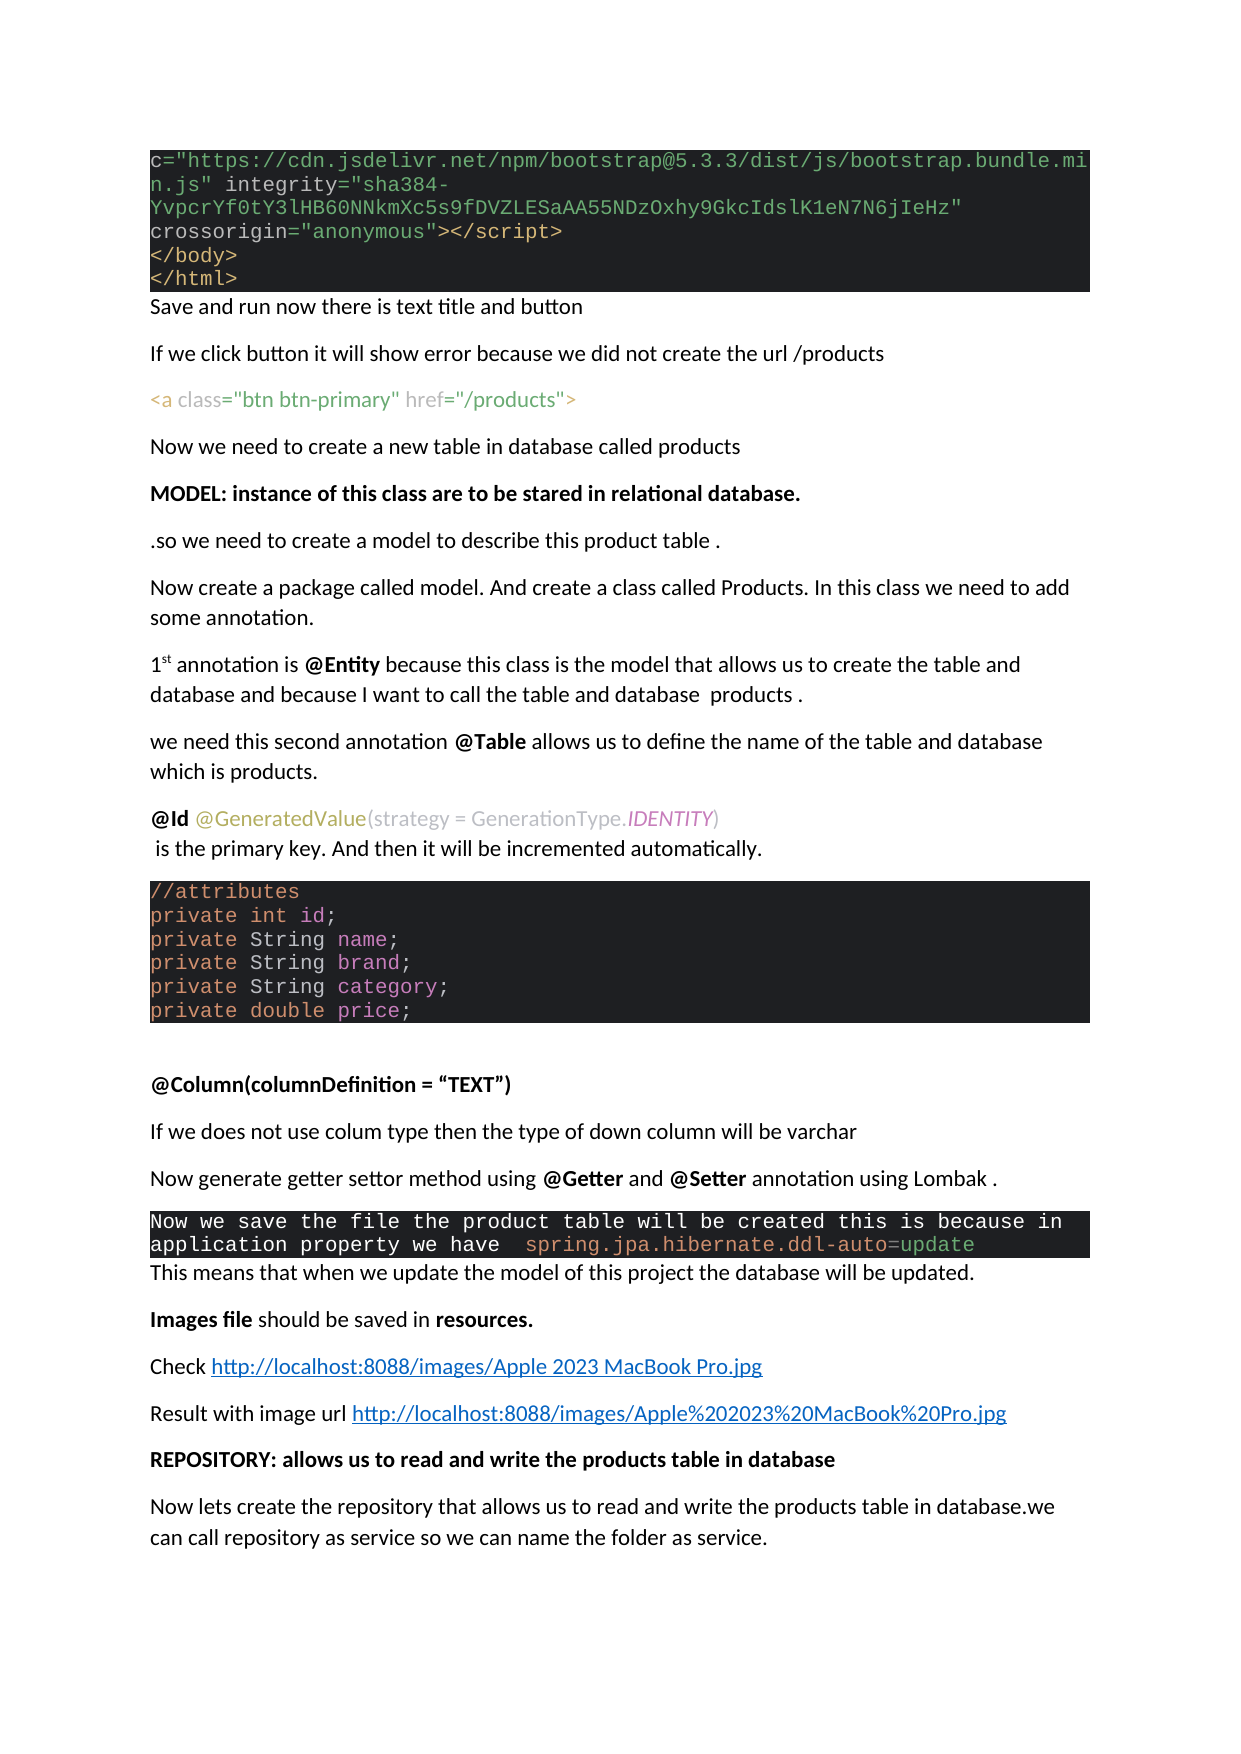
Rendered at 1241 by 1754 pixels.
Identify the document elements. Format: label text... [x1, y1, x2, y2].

text Check http://localhost:8088/images/Apple 2023 MacBook Pro.jpg [150, 1352, 1090, 1380]
text Now create a package called model. And create a class called Products. In this class we need to add some annotation. [150, 573, 1090, 631]
text REPOSITORY: allows us to read and write the products table in database [150, 1446, 1090, 1474]
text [150, 150, 1090, 292]
text Result with image url http://localhost:8088/images/Apple%202023%20MacBook%20Pro.jpg [150, 1399, 1090, 1427]
text Now we save the file the product table will be created this is because in application property we have spring.jpa.hibernate.ddl-auto=update [150, 1211, 1090, 1258]
text If we does not use colum type then the type of down column will be varchar [150, 1117, 1090, 1145]
text //attributes [150, 881, 1090, 905]
text @Id @GeneratedValue(strategy = GenerationType.IDENTITY) is the primary key. And then it will be incremented automatically. [150, 804, 1090, 863]
text This means that when we update the model of this project the database will be updated. [150, 1258, 1090, 1286]
text @Column(columnDefinition = “TEXT”) [150, 1070, 1090, 1098]
text we need this second annotation @Table allows us to define the name of the table and database which is products. [150, 727, 1090, 786]
text Now generate getter settor method using @Getter and @Setter annotation using Lombak . [150, 1164, 1090, 1192]
text If we click button it will show error because we did not create the url /products [150, 339, 1090, 367]
text Save and run now there is text title and button [150, 292, 1090, 320]
text Images file should be saved in resources. [150, 1305, 1090, 1333]
text MODEL: instance of this class are to be stared in relational database. [150, 479, 1090, 507]
text private int id; private String name; private String brand; private String category; private double price; [150, 905, 1090, 1023]
text .so we need to create a model to describe this product table . [150, 526, 1090, 554]
text Now lets create the repository that allows us to read and write the products table in database.we can call repository as service so we can name the folder as service. [150, 1492, 1090, 1551]
text Now we need to create a new table in database called products [150, 432, 1090, 461]
text 1st annotation is @Entity because this class is the model that allows us to create the table and database and because I want to call the table and database products . [150, 650, 1090, 708]
text <a class="btn btn-primary" href="/products"> [150, 386, 1090, 414]
